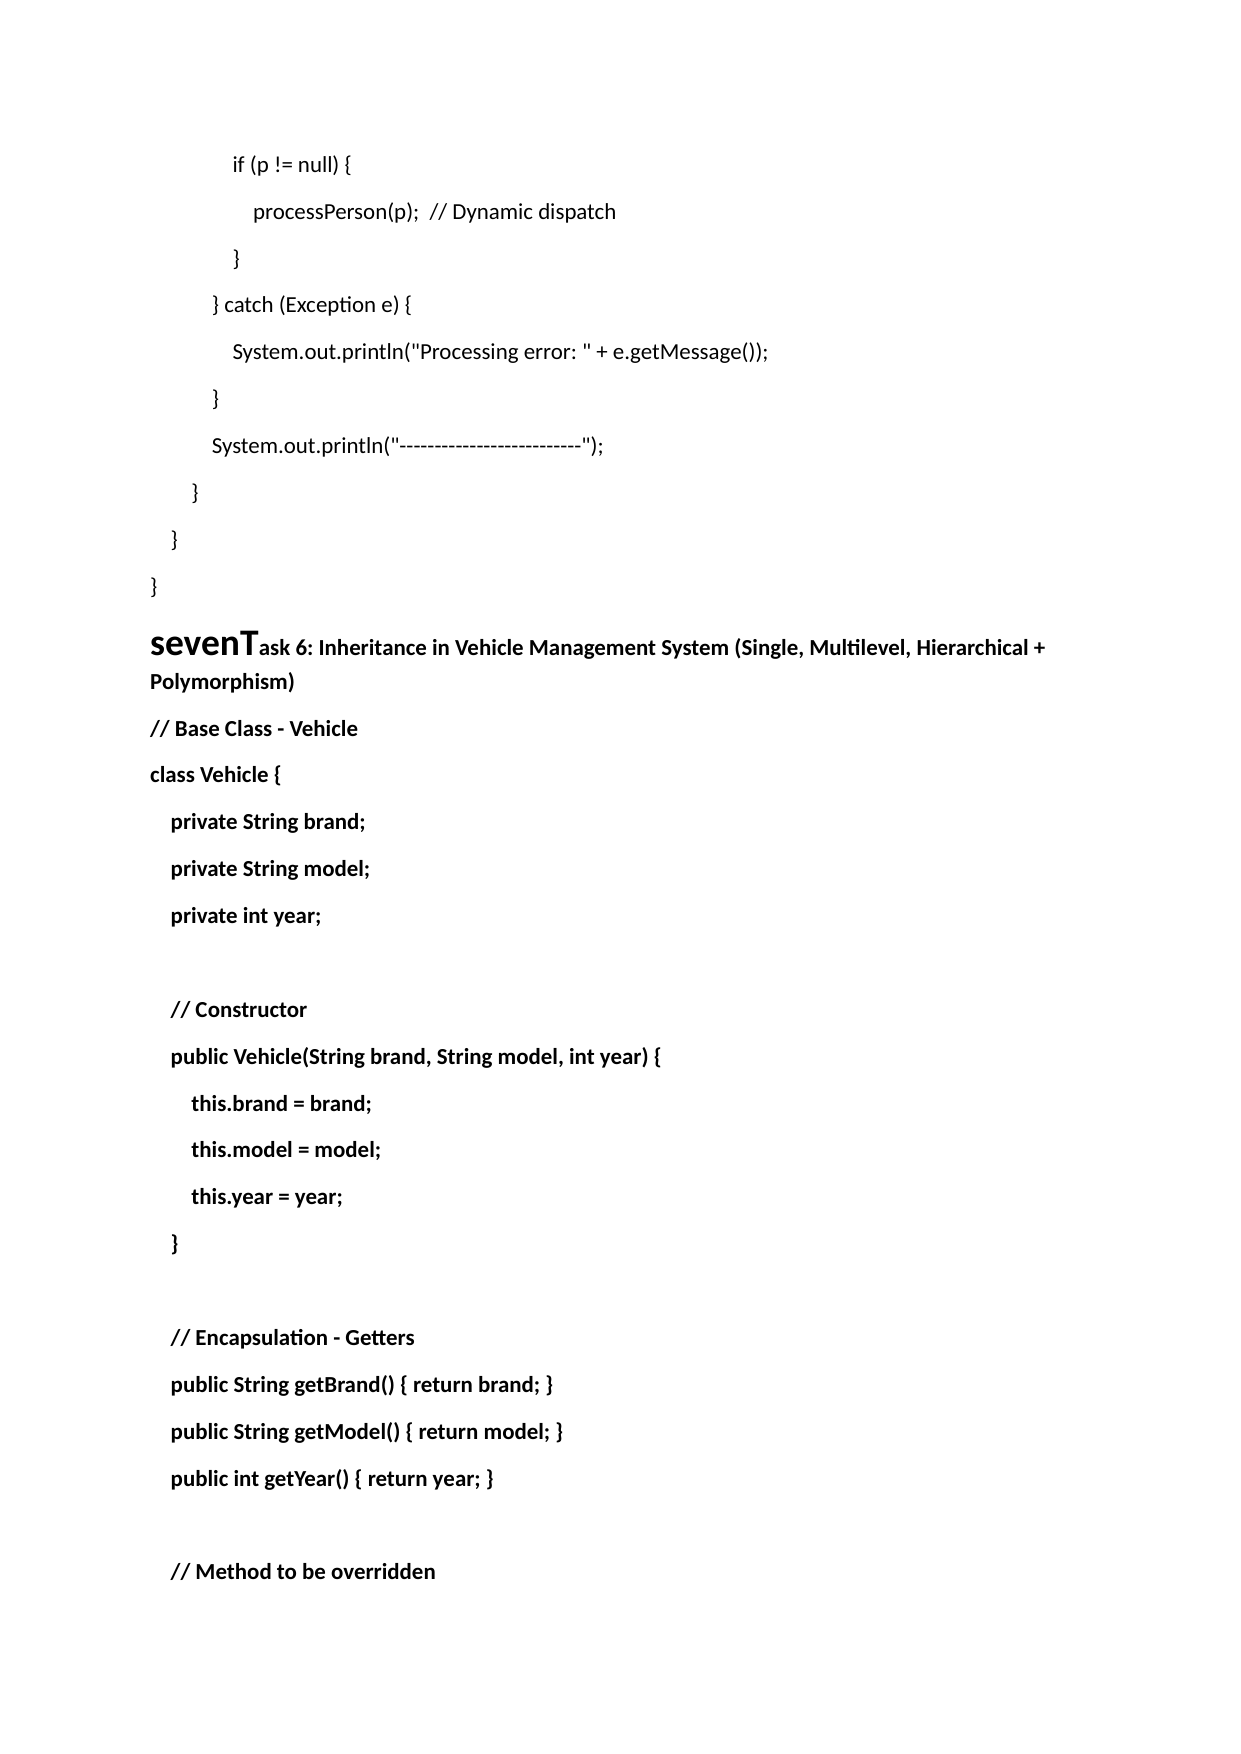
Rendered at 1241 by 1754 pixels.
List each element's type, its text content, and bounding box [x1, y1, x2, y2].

text // Constructor [150, 995, 1090, 1023]
text private String brand; [150, 807, 1090, 835]
text class Vehicle { [150, 761, 1090, 788]
text public String getModel() { return model; } [150, 1417, 1090, 1445]
text this.year = year; [150, 1182, 1090, 1210]
text sevenTask 6: Inheritance in Vehicle Management System (Single, Multilevel, Hierarchical + Polymorphism) [150, 619, 1090, 695]
text } [150, 244, 1090, 272]
text this.model = model; [150, 1136, 1090, 1163]
text } [150, 384, 1090, 412]
text public Vehicle(String brand, String model, int year) { [150, 1042, 1090, 1070]
text // Encapsulation - Getters [150, 1323, 1090, 1351]
text this.brand = brand; [150, 1089, 1090, 1117]
text // Method to be overridden [150, 1557, 1090, 1585]
text private int year; [150, 901, 1090, 929]
text processPerson(p); // Dynamic dispatch [150, 197, 1090, 225]
text private String model; [150, 854, 1090, 882]
text public String getBrand() { return brand; } [150, 1370, 1090, 1398]
text } catch (Exception e) { [150, 291, 1090, 319]
text // Base Class - Vehicle [150, 714, 1090, 742]
text } [150, 478, 1090, 506]
text } [150, 525, 1090, 553]
text } [150, 572, 1090, 600]
text System.out.println("Processing error: " + e.getMessage()); [150, 337, 1090, 366]
text System.out.println("--------------------------"); [150, 431, 1090, 459]
text public int getYear() { return year; } [150, 1464, 1090, 1492]
text } [150, 1229, 1090, 1257]
text if (p != null) { [150, 150, 1090, 178]
